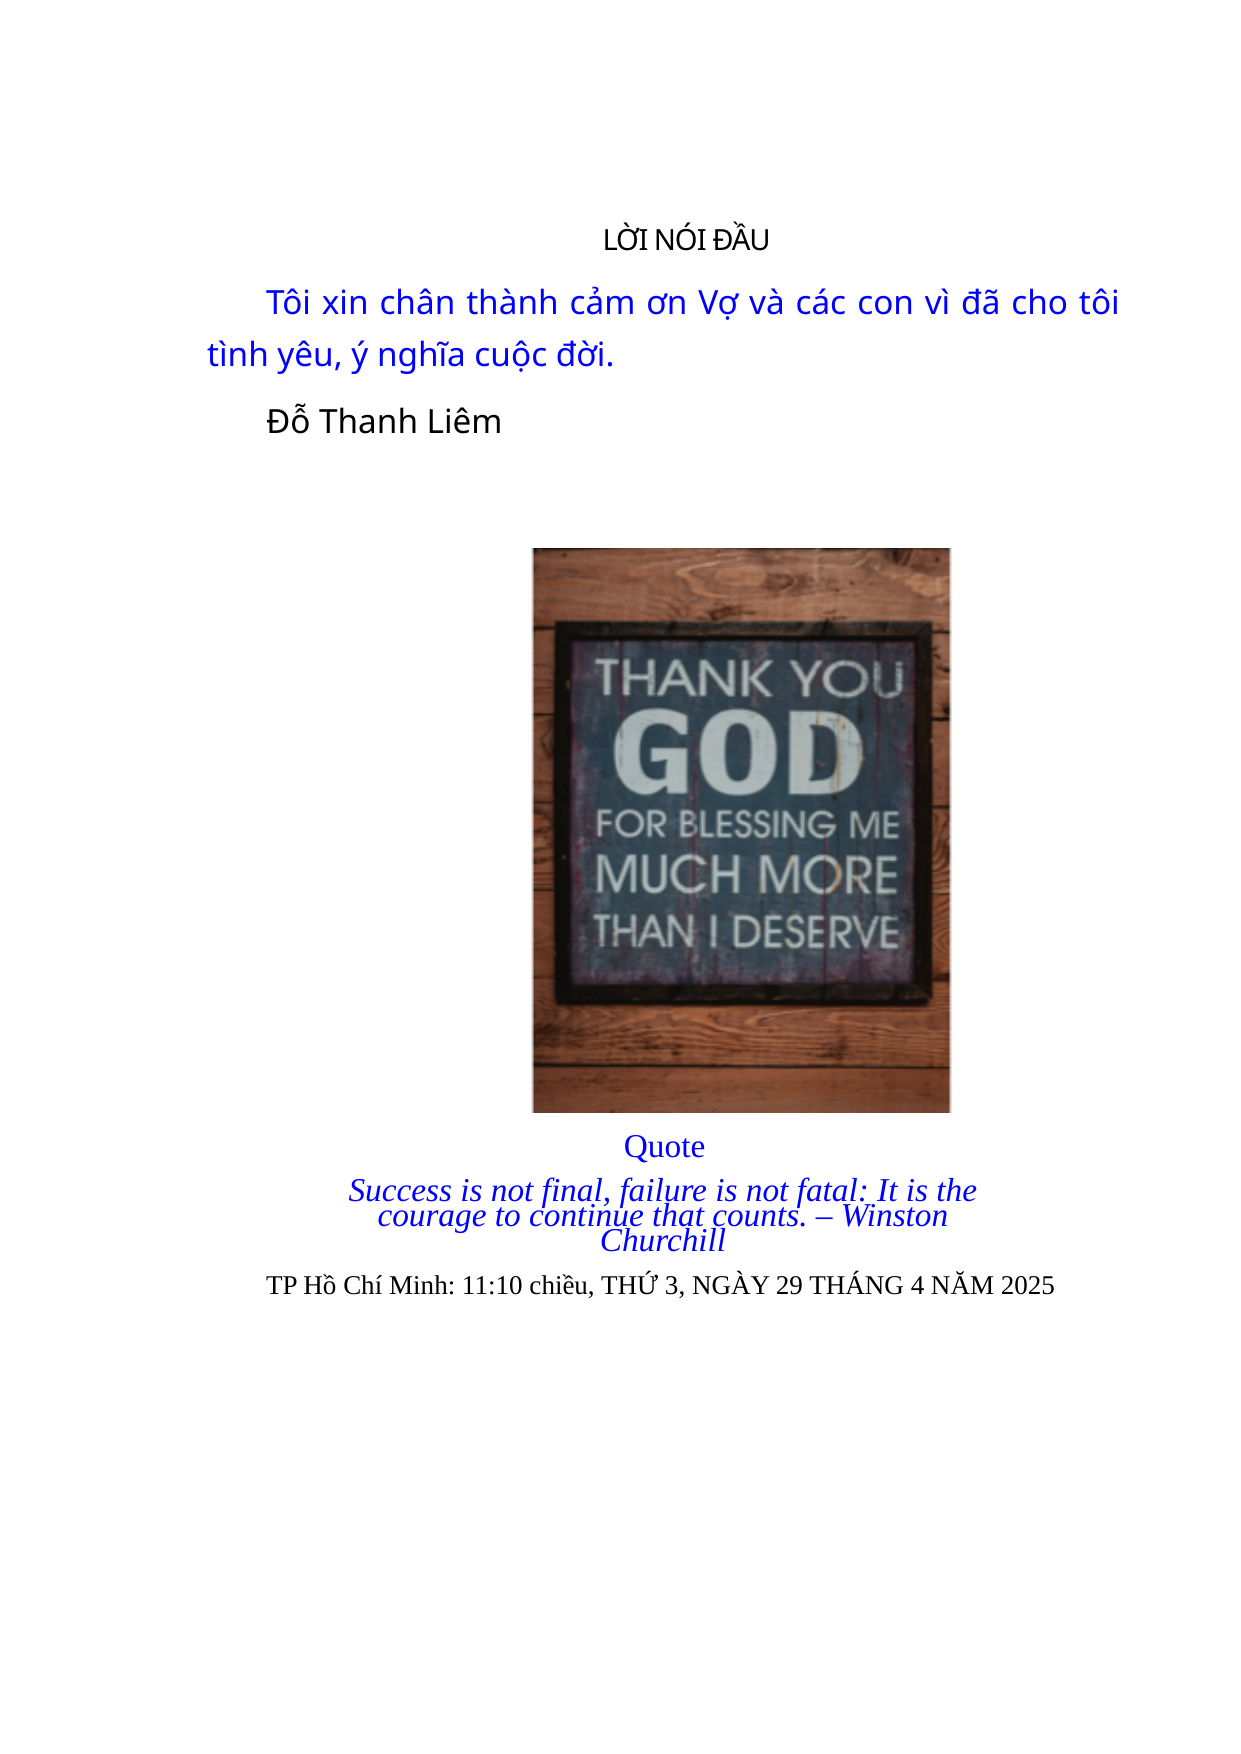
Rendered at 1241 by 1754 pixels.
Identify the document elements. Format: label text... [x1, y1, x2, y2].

text TP Hồ Chí Minh: 11:10 chiều, THỨ 3, NGÀY 29 THÁNG 4 NĂM 2025 [207, 1269, 1122, 1300]
text LỜI NÓI ĐẦU [252, 219, 1122, 259]
picture [284, 548, 1200, 1113]
table_cell Success is not final, failure is not fatal: It is the courage to continue that counts. – Winston Churchill [321, 1169, 1008, 1269]
text Tôi xin chân thành cảm ơn Vợ và các con vì đã cho tôi tình yêu, ý nghĩa cuộc đời. [207, 279, 1122, 376]
table_header Quote [321, 1132, 1008, 1169]
text Đỗ Thanh Liêm [207, 398, 1122, 443]
